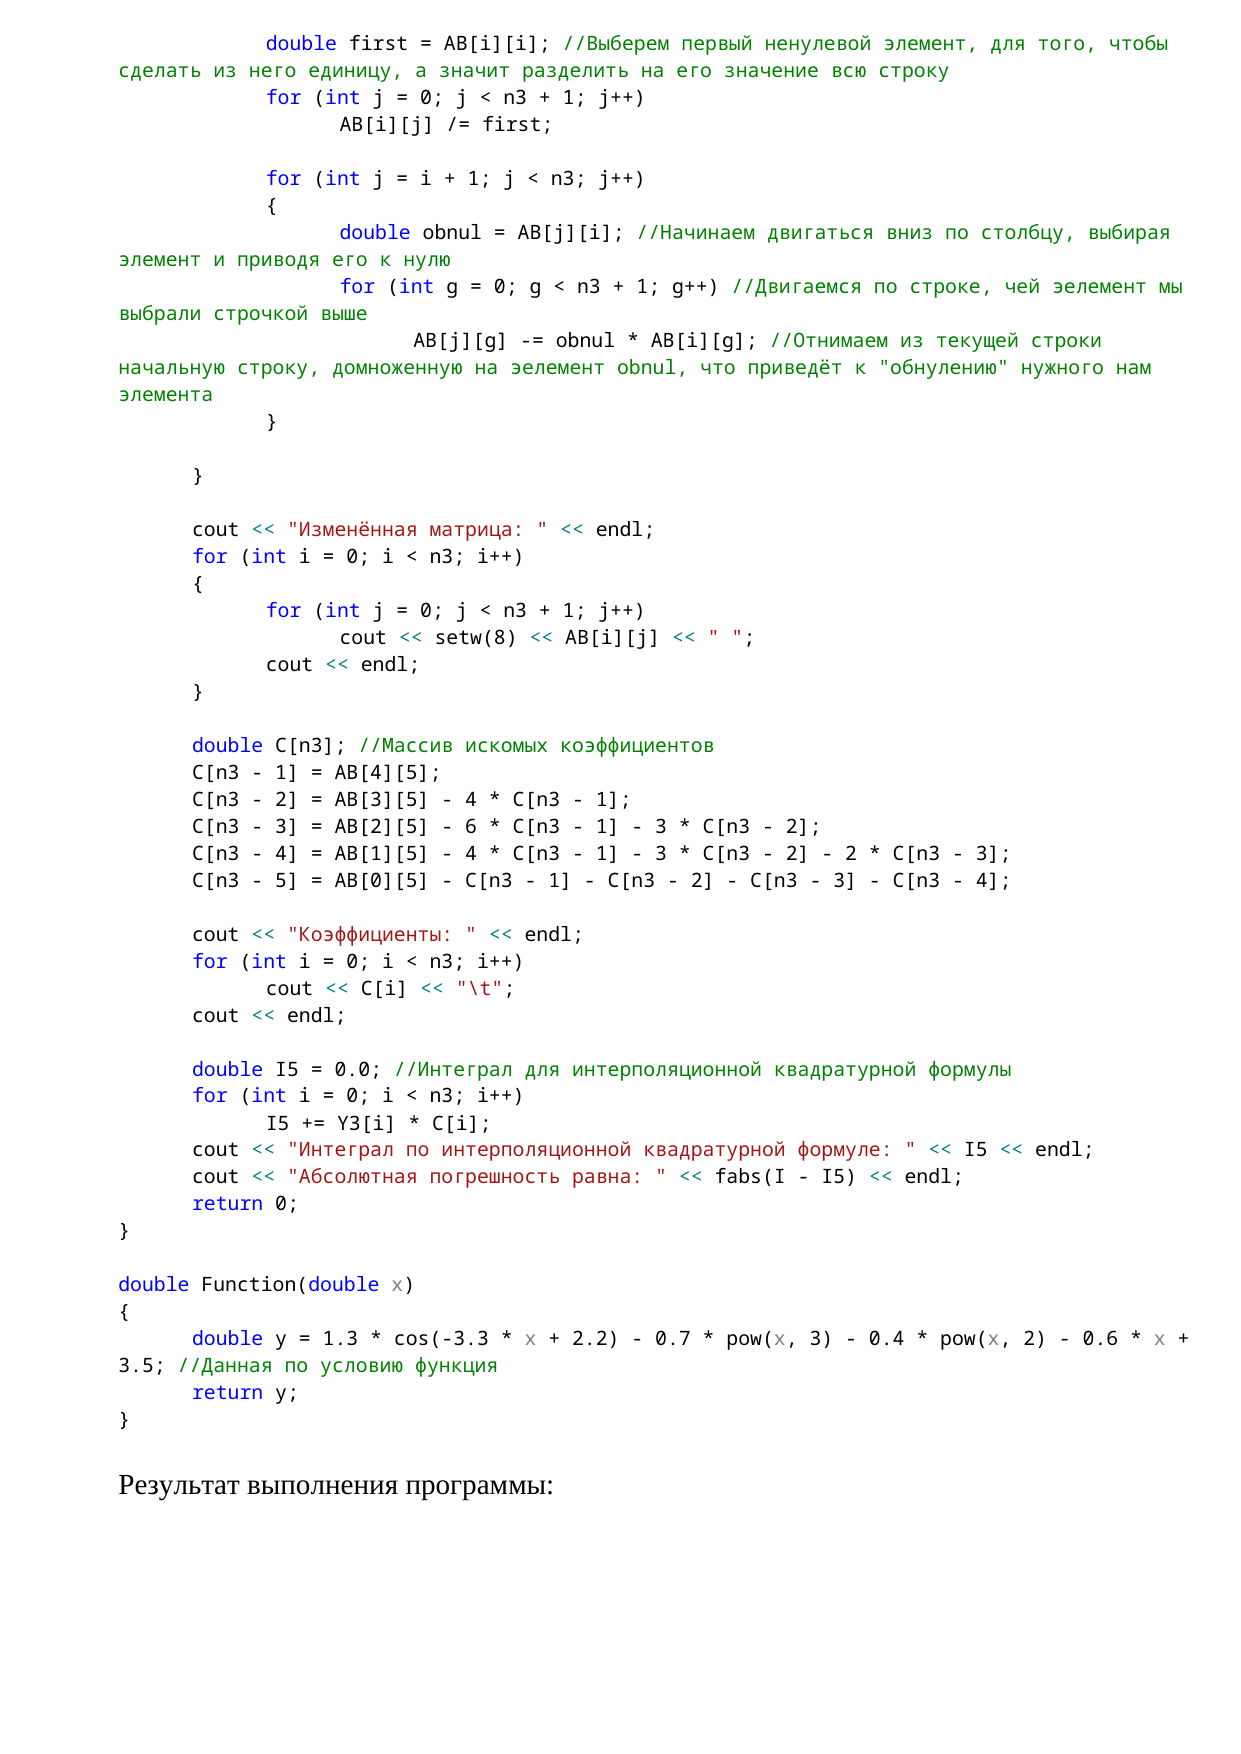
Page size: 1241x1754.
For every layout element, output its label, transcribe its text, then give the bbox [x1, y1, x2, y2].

text for (int j = i + 1; j < n3; j++) [118, 164, 1211, 191]
text I5 += Y3[i] * C[i]; [118, 1109, 1211, 1136]
text cout << "Изменённая матрица: " << endl; [118, 515, 1211, 542]
text for (int j = 0; j < n3 + 1; j++) [118, 596, 1211, 623]
text { [118, 1298, 1211, 1324]
text } [118, 1217, 1211, 1244]
text cout << C[i] << "\t"; [118, 974, 1211, 1001]
text cout << "Коэффициенты: " << endl; [118, 920, 1211, 947]
text cout << "Абсолютная погрешность равна: " << fabs(I - I5) << endl; [118, 1163, 1211, 1190]
text C[n3 - 3] = AB[2][5] - 6 * C[n3 - 1] - 3 * C[n3 - 2]; [118, 812, 1211, 839]
text for (int j = 0; j < n3 + 1; j++) [118, 83, 1211, 111]
text cout << endl; [118, 650, 1211, 677]
text } [118, 677, 1211, 704]
text AB[i][j] /= first; [118, 111, 1211, 137]
text } [118, 461, 1211, 488]
text for (int i = 0; i < n3; i++) [118, 1082, 1211, 1109]
text AB[j][g] -= obnul * AB[i][g]; //Отнимаем из текущей строки начальную строку, домноженную на эелемент obnul, что приведёт к "обнулению" нужного нам элемента [118, 326, 1211, 407]
text for (int i = 0; i < n3; i++) [118, 542, 1211, 569]
text } [118, 1406, 1211, 1432]
text double obnul = AB[j][i]; //Начинаем двигаться вниз по столбцу, выбирая элемент и приводя его к нулю [118, 218, 1211, 272]
text double first = AB[i][i]; //Выберем первый ненулевой элемент, для того, чтобы сделать из него единицу, а значит разделить на его значение всю строку [118, 29, 1211, 83]
text return 0; [118, 1190, 1211, 1217]
text double I5 = 0.0; //Интеграл для интерполяционной квадратурной формулы [118, 1055, 1211, 1082]
text C[n3 - 4] = AB[1][5] - 4 * C[n3 - 1] - 3 * C[n3 - 2] - 2 * C[n3 - 3]; [118, 839, 1211, 866]
text double Function(double x) [118, 1271, 1211, 1298]
text cout << "Интеграл по интерполяционной квадратурной формуле: " << I5 << endl; [118, 1136, 1211, 1163]
text C[n3 - 1] = AB[4][5]; [118, 758, 1211, 785]
text cout << endl; [118, 1001, 1211, 1028]
text C[n3 - 2] = AB[3][5] - 4 * C[n3 - 1]; [118, 785, 1211, 812]
text } [118, 407, 1211, 434]
text double y = 1.3 * cos(-3.3 * x + 2.2) - 0.7 * pow(x, 3) - 0.4 * pow(x, 2) - 0.6 * x + 3.5; //Данная по условию функция [118, 1324, 1211, 1378]
text C[n3 - 5] = AB[0][5] - C[n3 - 1] - C[n3 - 2] - C[n3 - 3] - C[n3 - 4]; [118, 866, 1211, 893]
text for (int i = 0; i < n3; i++) [118, 947, 1211, 974]
text double C[n3]; //Массив искомых коэффициентов [118, 731, 1211, 758]
text return y; [118, 1378, 1211, 1406]
text { [118, 569, 1211, 596]
text for (int g = 0; g < n3 + 1; g++) //Двигаемся по строке, чей эелемент мы выбрали строчкой выше [118, 272, 1211, 326]
text Результат выполнения программы: [118, 1467, 1211, 1501]
text { [118, 191, 1211, 218]
text cout << setw(8) << AB[i][j] << " "; [118, 623, 1211, 650]
